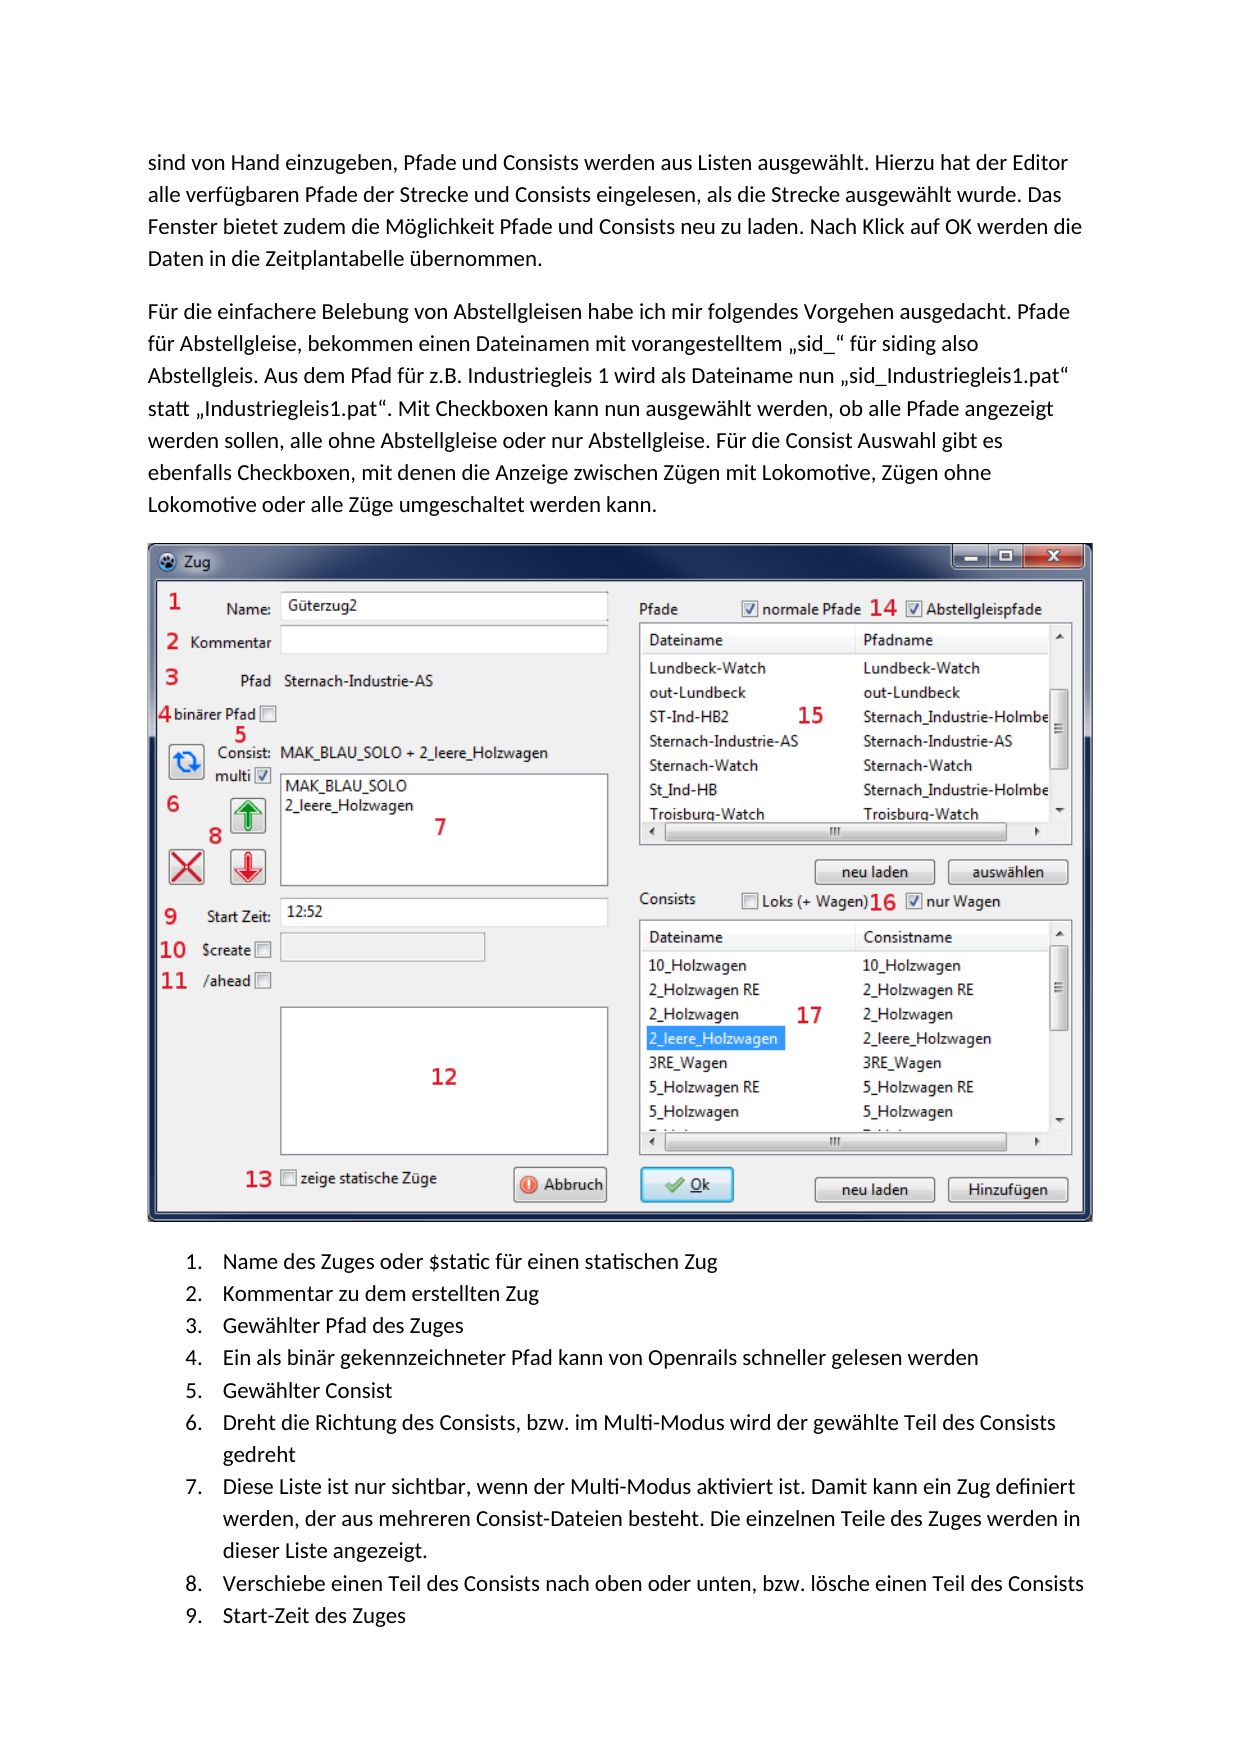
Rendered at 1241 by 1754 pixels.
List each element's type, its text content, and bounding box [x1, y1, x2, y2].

list Name des Zuges oder $static für einen statischen Zug [185, 1247, 1093, 1275]
list Gewählter Consist [185, 1376, 1093, 1404]
list Kommentar zu dem erstellten Zug [185, 1279, 1093, 1307]
list Start-Zeit des Zuges [185, 1601, 1093, 1629]
text Für die einfachere Belebung von Abstellgleisen habe ich mir folgendes Vorgehen ausgedacht. Pfade für Abstellgleise, bekommen einen Dateinamen mit vorangestelltem „sid_“ für siding also Abstellgleis. Aus dem Pfad für z.B. Industriegleis 1 wird als Dateiname nun „sid_Industriegleis1.pat“ statt „Industriegleis1.pat“. Mit Checkboxen kann nun ausgewählt werden, ob alle Pfade angezeigt werden sollen, alle ohne Abstellgleise oder nur Abstellgleise. Für die Consist Auswahl gibt es ebenfalls Checkboxen, mit denen die Anzeige zwischen Zügen mit Lokomotive, Zügen ohne Lokomotive oder alle Züge umgeschaltet werden kann. [148, 297, 1093, 518]
list Verschiebe einen Teil des Consists nach oben oder unten, bzw. lösche einen Teil des Consists [185, 1569, 1093, 1597]
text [148, 148, 1093, 272]
picture [147, 543, 1093, 1222]
list Gewählter Pfad des Zuges [185, 1311, 1093, 1339]
list Dreht die Richtung des Consists, bzw. im Multi-Modus wird der gewählte Teil des Consists gedreht [185, 1408, 1093, 1468]
list Diese Liste ist nur sichtbar, wenn der Multi-Modus aktiviert ist. Damit kann ein Zug definiert werden, der aus mehreren Consist-Dateien besteht. Die einzelnen Teile des Zuges werden in dieser Liste angezeigt. [185, 1472, 1093, 1565]
list Ein als binär gekennzeichneter Pfad kann von Openrails schneller gelesen werden [185, 1343, 1093, 1372]
